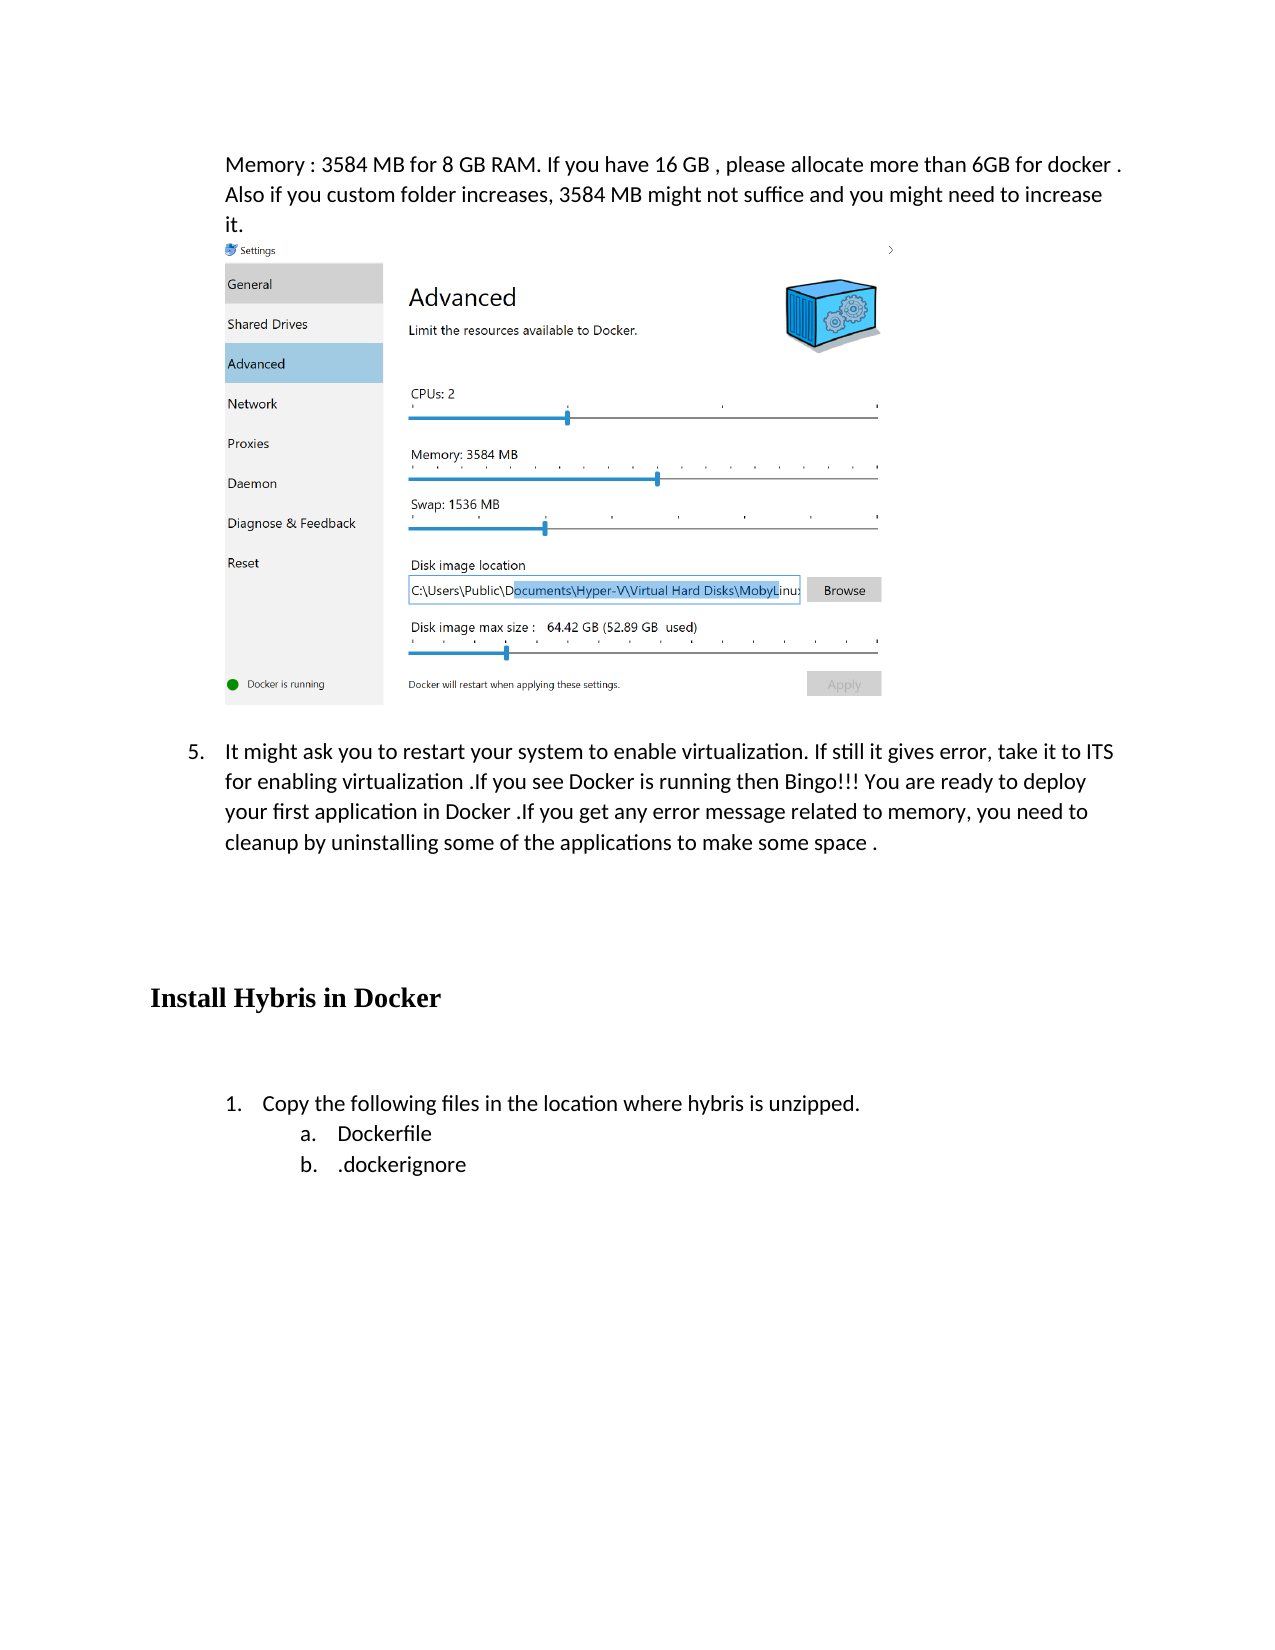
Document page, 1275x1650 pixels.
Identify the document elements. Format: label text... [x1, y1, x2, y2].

list .dockerignore [300, 1150, 1125, 1178]
subtitle Install Hybris in Docker [150, 981, 1125, 1013]
list Dockerfile [300, 1119, 1125, 1147]
picture [225, 240, 893, 705]
list Memory : 3584 MB for 8 GB RAM. If you have 16 GB , please allocate more than 6GB for docker . Also if you custom folder increases, 3584 MB might not suffice and you might need to increase it. [225, 150, 1125, 238]
list It might ask you to restart your system to enable virtualization. If still it gives error, take it to ITS for enabling virtualization .If you see Docker is running then Bingo!!! You are ready to deploy your first application in Docker .If you get any error message related to memory, you need to cleanup by uninstalling some of the applications to make some space . [187, 737, 1125, 856]
list Copy the following files in the location where hybris is unzipped. [225, 1089, 1125, 1117]
